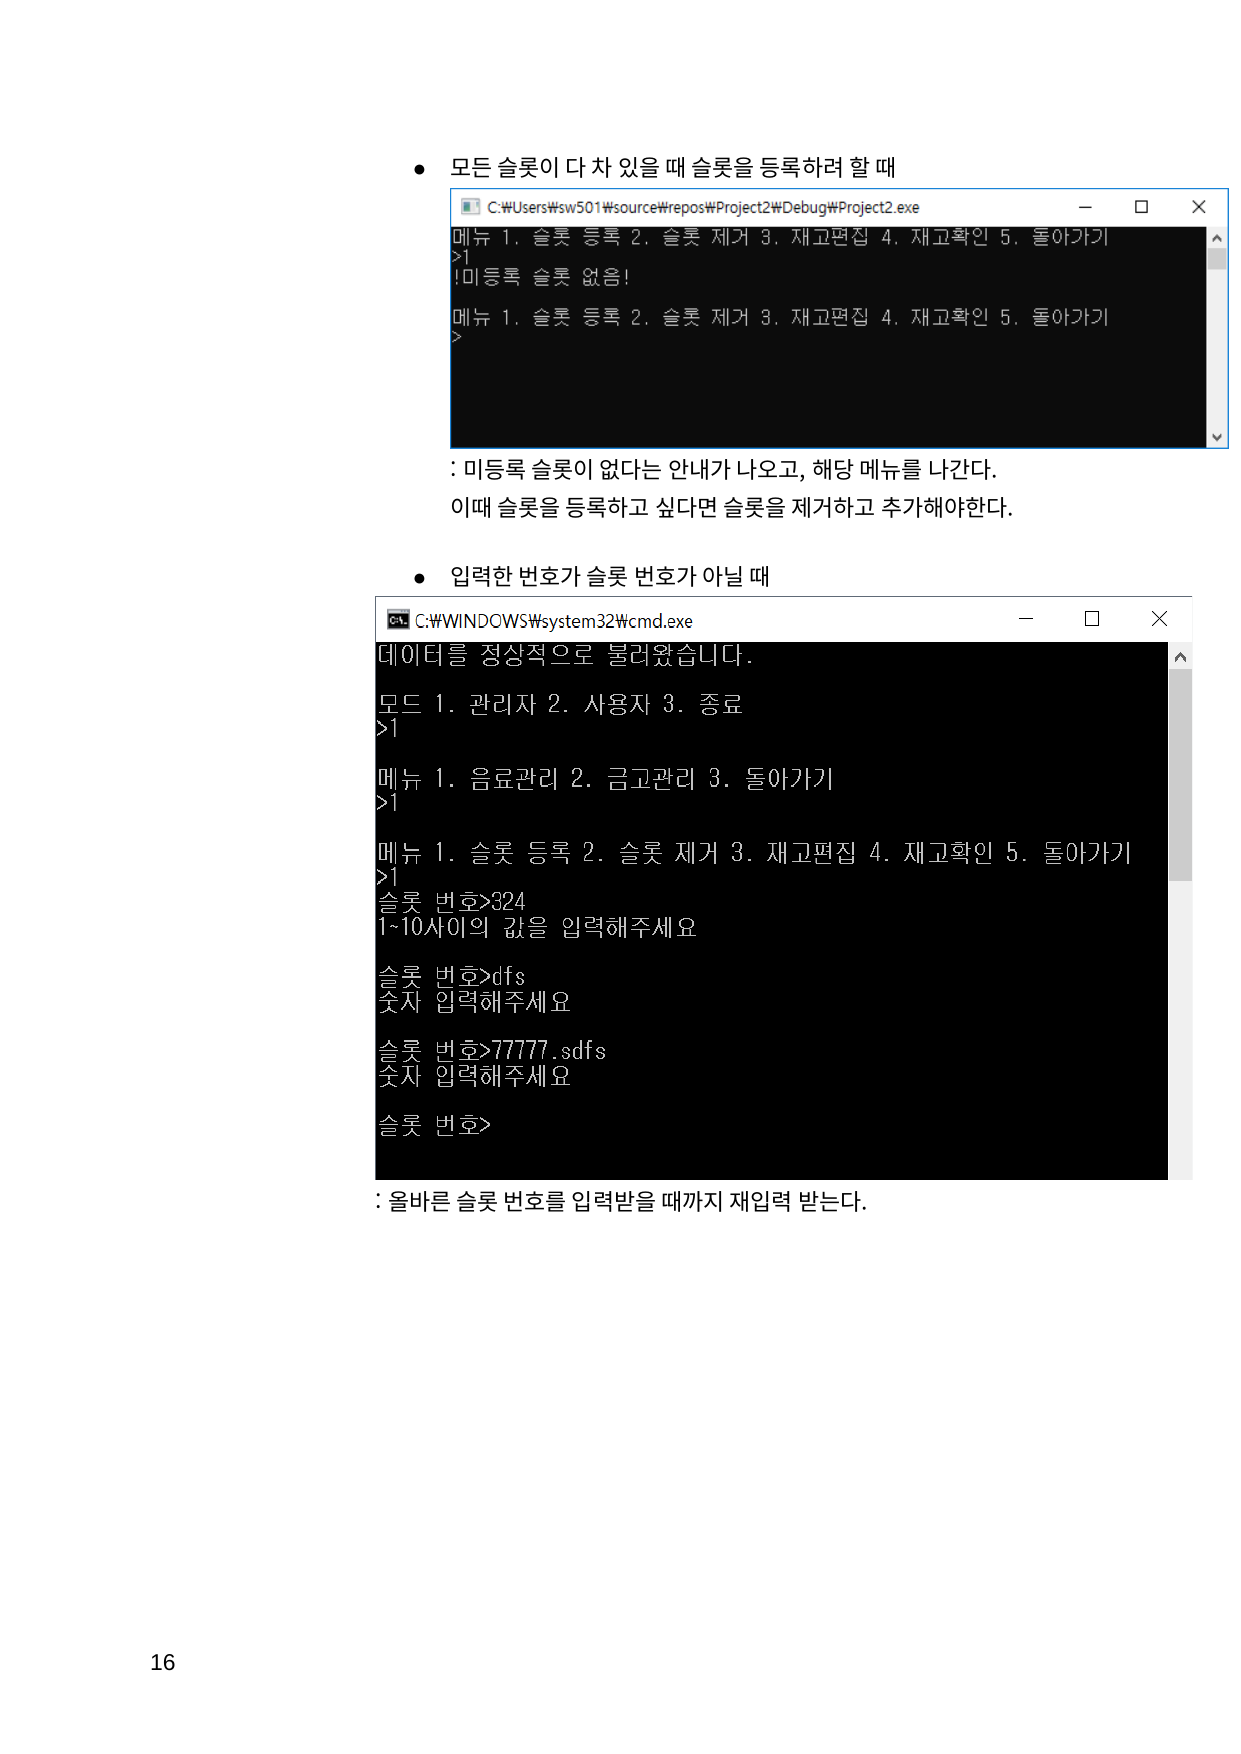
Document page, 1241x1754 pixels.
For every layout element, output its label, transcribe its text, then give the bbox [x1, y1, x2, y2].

text 이때 슬롯을 등록하고 싶다면 슬롯을 제거하고 추가해야한다. [150, 490, 1090, 523]
text : 미등록 슬롯이 없다는 안내가 나오고, 해당 메뉴를 나간다. [150, 452, 1090, 485]
text : 올바른 슬롯 번호를 입력받을 때까지 재입력 받는다. [375, 1183, 1090, 1217]
subtitle 입력한 번호가 슬롯 번호가 아닐 때 [412, 558, 1090, 592]
list 모든 슬롯이 다 차 있을 때 슬롯을 등록하려 할 때 [412, 150, 1090, 183]
picture [450, 188, 1229, 449]
picture [375, 596, 1193, 1180]
